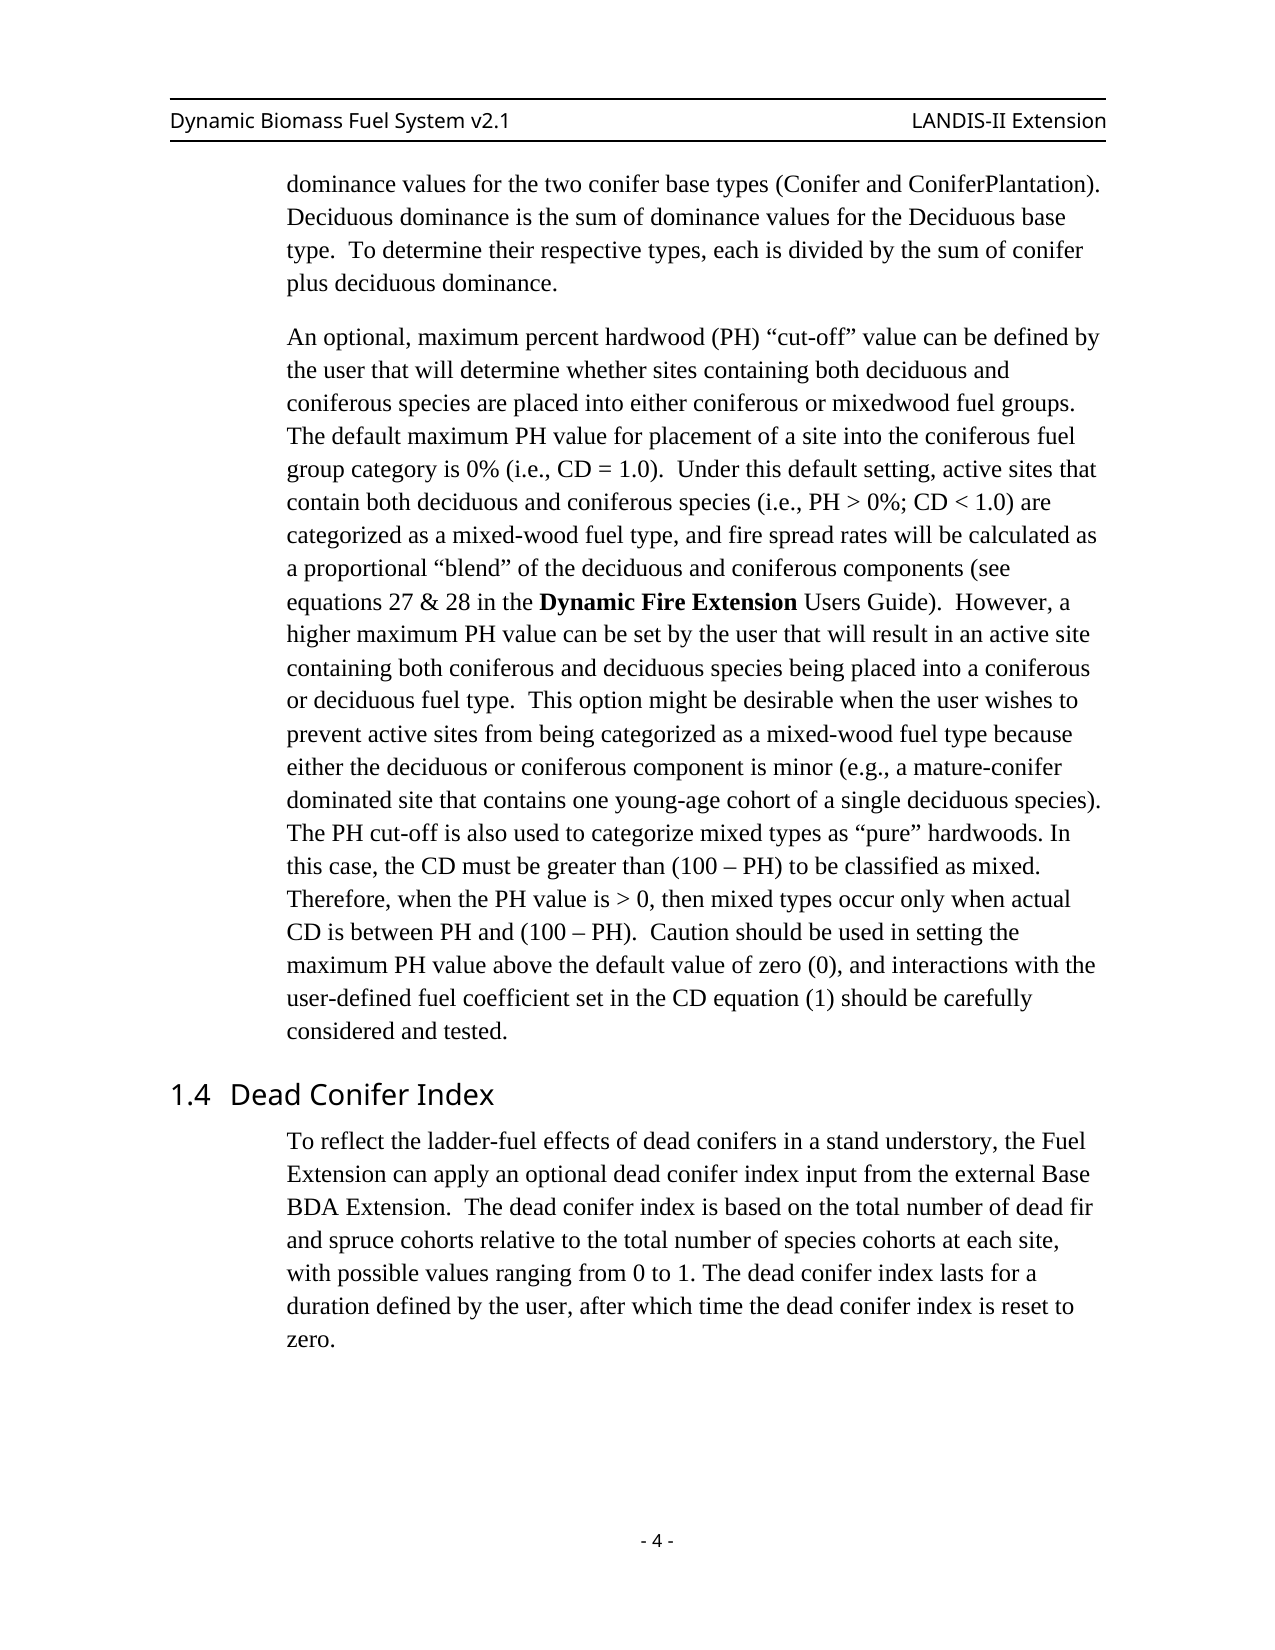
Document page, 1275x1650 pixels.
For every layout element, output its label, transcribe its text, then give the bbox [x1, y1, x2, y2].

subtitle Dead Conifer Index [169, 1074, 1106, 1113]
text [286, 169, 1106, 297]
text An optional, maximum percent hardwood (PH) “cut-off” value can be defined by the user that will determine whether sites containing both deciduous and coniferous species are placed into either coniferous or mixedwood fuel groups. The default maximum PH value for placement of a site into the coniferous fuel group category is 0% (i.e., CD = 1.0). Under this default setting, active sites that contain both deciduous and coniferous species (i.e., PH > 0%; CD < 1.0) are categorized as a mixed-wood fuel type, and fire spread rates will be calculated as a proportional “blend” of the deciduous and coniferous components (see equations 27 & 28 in the Dynamic Fire Extension Users Guide). However, a higher maximum PH value can be set by the user that will result in an active site containing both coniferous and deciduous species being placed into a coniferous or deciduous fuel type. This option might be desirable when the user wishes to prevent active sites from being categorized as a mixed-wood fuel type because either the deciduous or coniferous component is minor (e.g., a mature-conifer dominated site that contains one young-age cohort of a single deciduous species). The PH cut-off is also used to categorize mixed types as “pure” hardwoods. In this case, the CD must be greater than (100 – PH) to be classified as mixed. Therefore, when the PH value is > 0, then mixed types occur only when actual CD is between PH and (100 – PH). Caution should be used in setting the maximum PH value above the default value of zero (0), and interactions with the user-defined fuel coefficient set in the CD equation (1) should be carefully considered and tested. [286, 322, 1106, 1044]
text To reflect the ladder-fuel effects of dead conifers in a stand understory, the Fuel Extension can apply an optional dead conifer index input from the external Base BDA Extension. The dead conifer index is based on the total number of dead fir and spruce cohorts relative to the total number of species cohorts at each site, with possible values ranging from 0 to 1. The dead conifer index lasts for a duration defined by the user, after which time the dead conifer index is reset to zero. [286, 1126, 1106, 1353]
